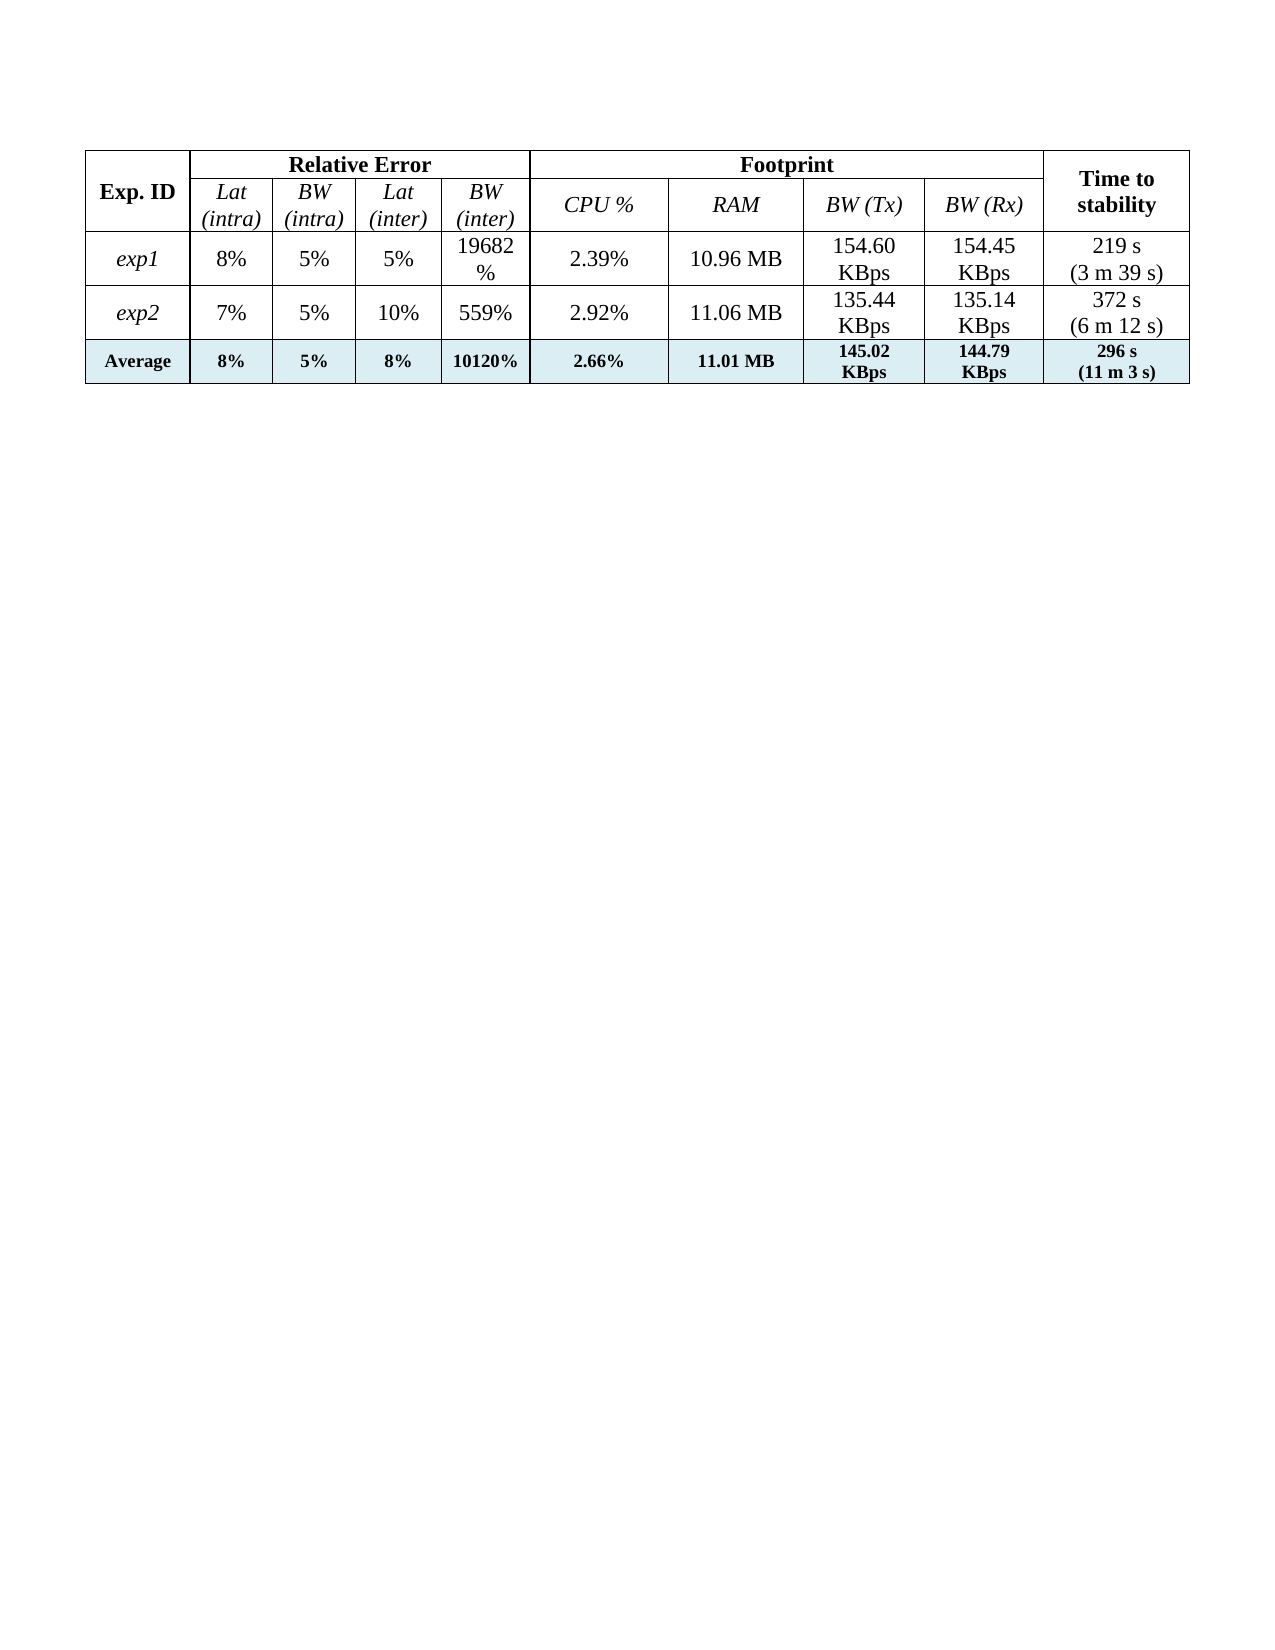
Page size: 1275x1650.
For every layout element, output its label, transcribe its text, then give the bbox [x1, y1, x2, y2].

table_cell 135.44 KBps [804, 286, 924, 339]
table_cell 144.79 KBps [925, 340, 1043, 383]
table_cell 2.66% [531, 340, 668, 383]
table_cell BW (intra) [273, 179, 355, 231]
table_cell 10.96 MB [669, 232, 803, 285]
table_cell 10120% [442, 340, 529, 383]
table_cell BW (Rx) [925, 179, 1043, 231]
table_cell 8% [191, 340, 272, 383]
table_cell 11.01 MB [669, 340, 803, 383]
table_cell 5% [273, 286, 355, 339]
table_cell 296 s (11 m 3 s) [1044, 340, 1189, 383]
table_cell 7% [191, 286, 272, 339]
table_cell RAM [669, 179, 803, 231]
table_cell Average [86, 340, 189, 383]
table_cell 559% [442, 286, 529, 339]
table_cell exp2 [86, 286, 189, 339]
table_cell 154.60 KBps [804, 232, 924, 285]
table_cell 145.02 KBps [804, 340, 924, 383]
table_cell 135.14 KBps [925, 286, 1043, 339]
table_cell Lat (inter) [356, 179, 441, 231]
table_cell 2.39% [531, 232, 668, 285]
table_cell 5% [273, 232, 355, 285]
table_cell 5% [356, 232, 441, 285]
table_cell BW (Tx) [804, 179, 924, 231]
table_header Exp. ID [86, 151, 189, 231]
table_header Relative Error [191, 151, 529, 177]
table_cell 2.92% [531, 286, 668, 339]
table_cell 10% [356, 286, 441, 339]
table_header Footprint [531, 151, 1043, 177]
table_cell CPU % [531, 179, 668, 231]
table_cell 19682% [442, 232, 529, 285]
table_header Time to stability [1044, 151, 1189, 231]
table_cell BW (inter) [442, 179, 529, 231]
table_cell 5% [273, 340, 355, 383]
table_cell Lat (intra) [191, 179, 272, 231]
table_cell 11.06 MB [669, 286, 803, 339]
table_cell exp1 [86, 232, 189, 285]
table_cell 154.45 KBps [925, 232, 1043, 285]
table_cell 219 s (3 m 39 s) [1044, 232, 1189, 285]
table_cell 8% [356, 340, 441, 383]
table_cell 372 s (6 m 12 s) [1044, 286, 1189, 339]
table_cell 8% [191, 232, 272, 285]
